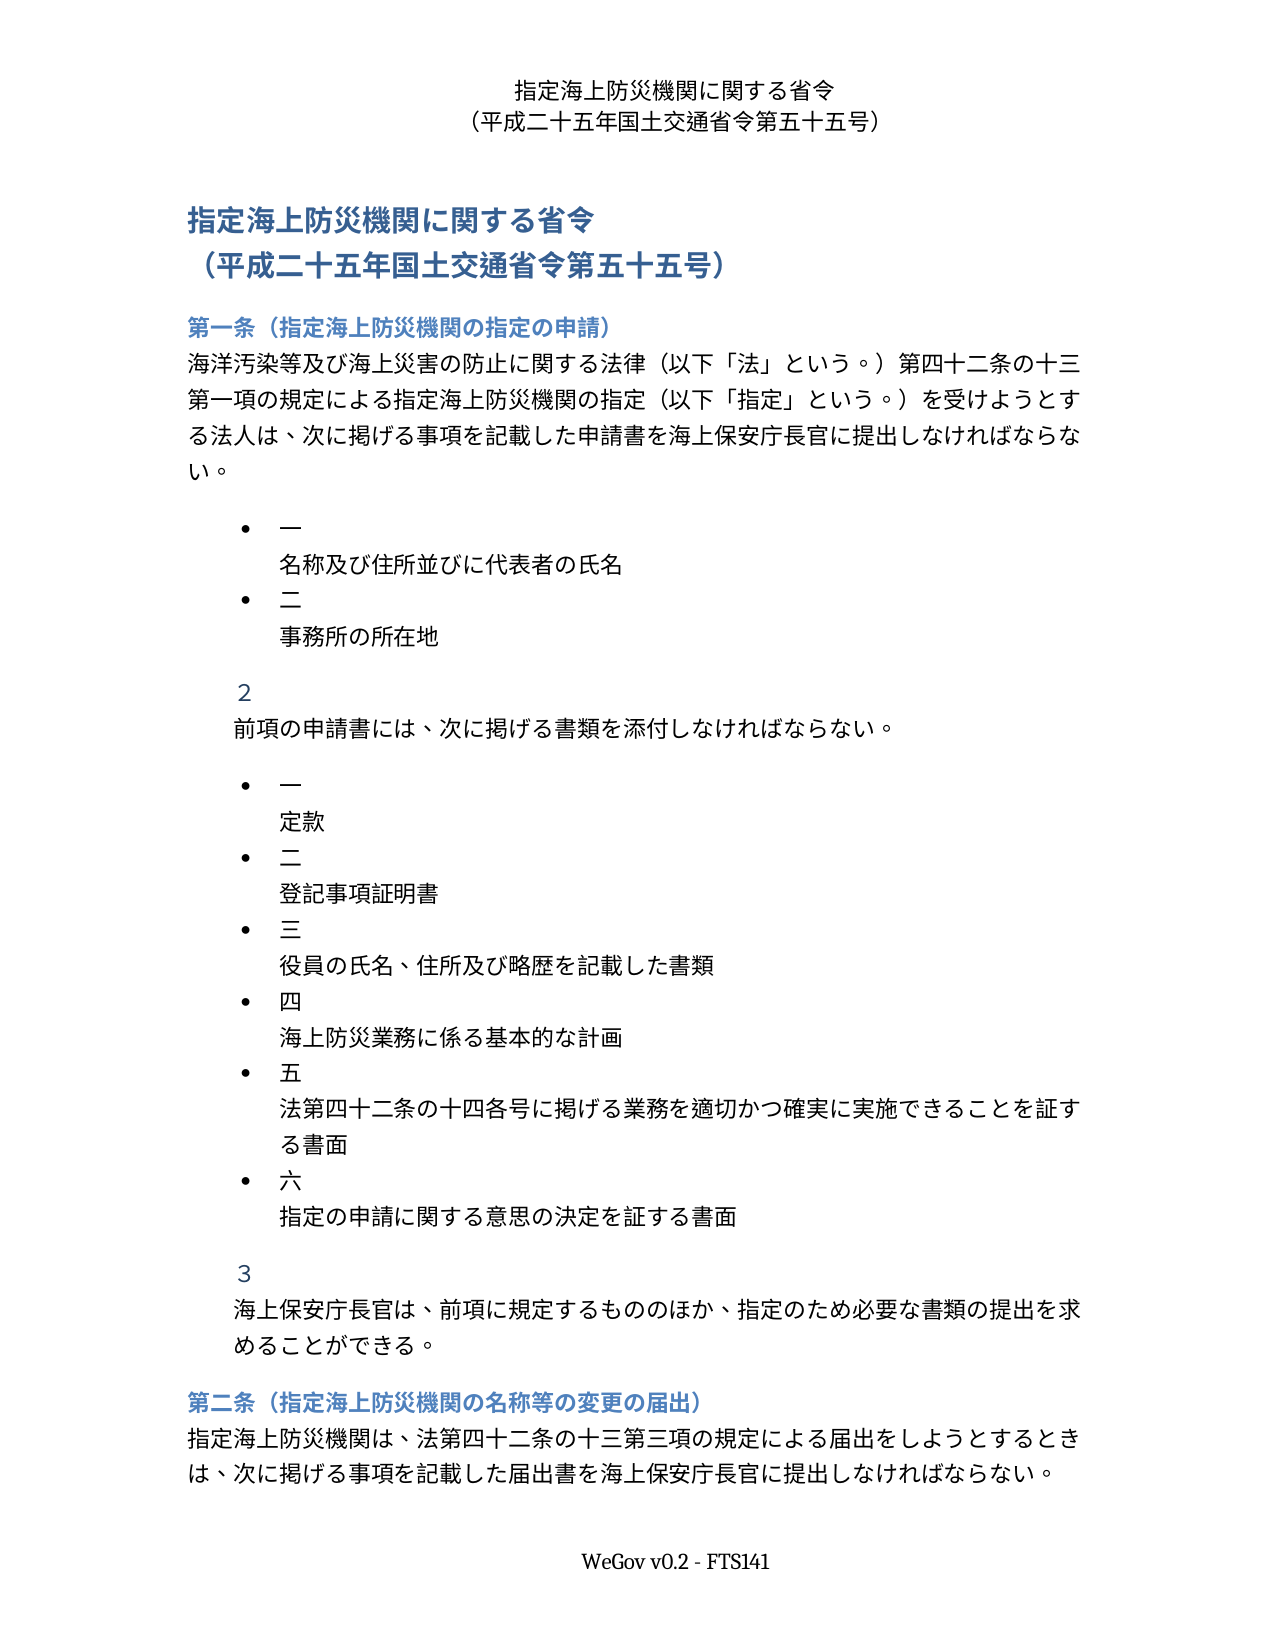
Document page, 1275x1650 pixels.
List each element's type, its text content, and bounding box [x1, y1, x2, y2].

subtitle 第二条（指定海上防災機関の名称等の変更の届出） [187, 1387, 1087, 1418]
list 一 名称及び住所並びに代表者の氏名 [242, 513, 1087, 580]
text 指定海上防災機関は、法第四十二条の十三第三項の規定による届出をしようとするときは、次に掲げる事項を記載した届出書を海上保安庁長官に提出しなければならない。 [187, 1422, 1087, 1490]
list 三 役員の氏名、住所及び略歴を記載した書類 [242, 914, 1087, 981]
list 六 指定の申請に関する意思の決定を証する書面 [242, 1165, 1087, 1232]
list 一 定款 [242, 770, 1087, 837]
list 二 登記事項証明書 [242, 842, 1087, 909]
text 海洋汚染等及び海上災害の防止に関する法律（以下「法」という。）第四十二条の十三第一項の規定による指定海上防災機関の指定（以下「指定」という。）を受けようとする法人は、次に掲げる事項を記載した申請書を海上保安庁長官に提出しなければならない。 [187, 348, 1087, 487]
list 四 海上防災業務に係る基本的な計画 [242, 986, 1087, 1053]
list 五 法第四十二条の十四各号に掲げる業務を適切かつ確実に実施できることを証する書面 [242, 1057, 1087, 1161]
subtitle 指定海上防災機関に関する省令 （平成二十五年国土交通省令第五十五号） [187, 200, 1087, 285]
subtitle 第一条（指定海上防災機関の指定の申請） [187, 312, 1087, 343]
list 二 事務所の所在地 [242, 584, 1087, 652]
subtitle ２ [233, 677, 1087, 708]
subtitle ３ [233, 1258, 1087, 1289]
text 前項の申請書には、次に掲げる書類を添付しなければならない。 [233, 713, 1087, 744]
text 海上保安庁長官は、前項に規定するもののほか、指定のため必要な書類の提出を求めることができる。 [233, 1294, 1087, 1361]
